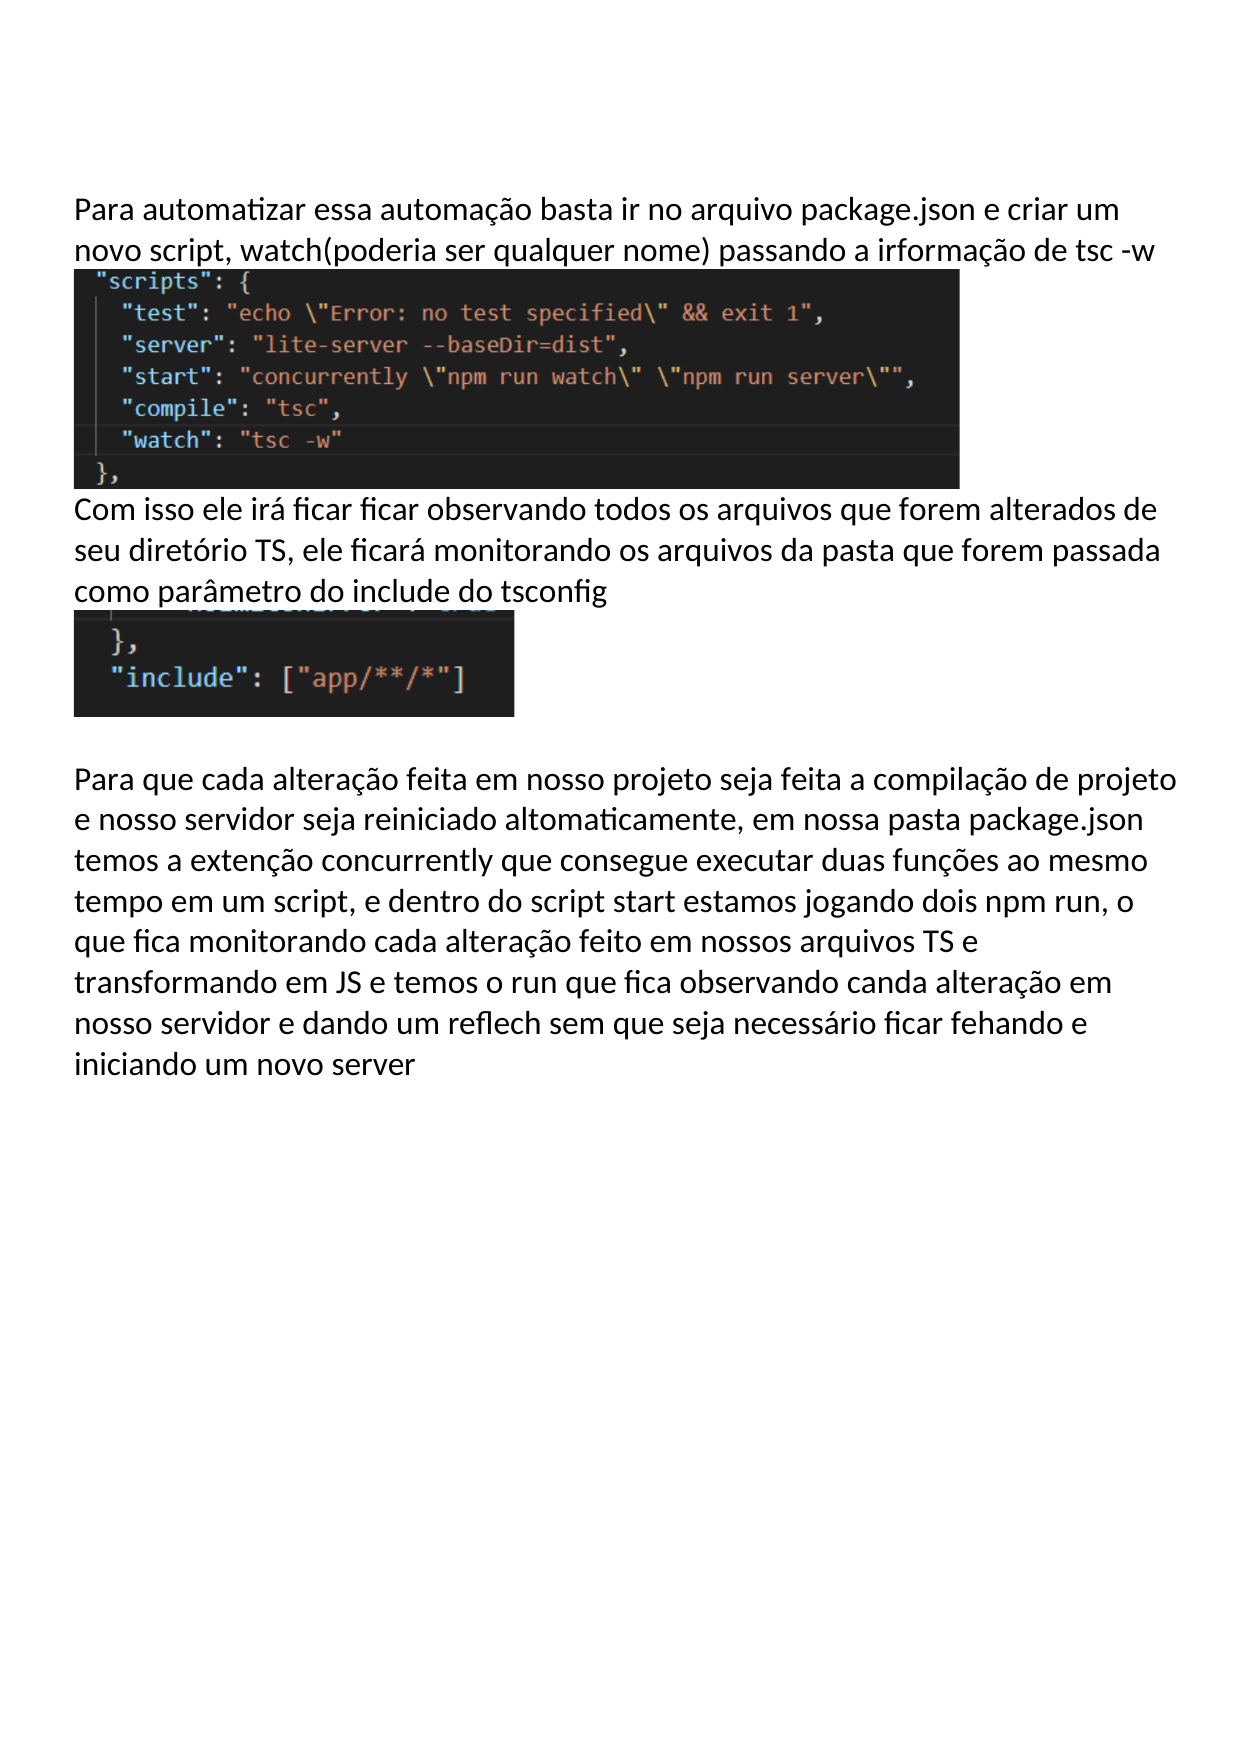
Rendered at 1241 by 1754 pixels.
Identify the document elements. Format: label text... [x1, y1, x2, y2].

text Com isso ele irá ficar ficar observando todos os arquivos que forem alterados de seu diretório TS, ele ficará monitorando os arquivos da pasta que forem passada como parâmetro do include do tsconfig [74, 488, 1181, 611]
text Para automatizar essa automação basta ir no arquivo package.json e criar um novo script, watch(poderia ser qualquer nome) passando a irformação de tsc -w [74, 188, 1181, 270]
text Para que cada alteração feita em nosso projeto seja feita a compilação de projeto e nosso servidor seja reiniciado altomaticamente, em nossa pasta package.json temos a extenção concurrently que consegue executar duas funções ao mesmo tempo em um script, e dentro do script start estamos jogando dois npm run, o que fica monitorando cada alteração feito em nossos arquivos TS e transformando em JS e temos o run que fica observando canda alteração em nosso servidor e dando um reflech sem que seja necessário ficar fehando e iniciando um novo server [74, 757, 1181, 1083]
picture [73, 269, 960, 489]
picture [73, 610, 515, 717]
